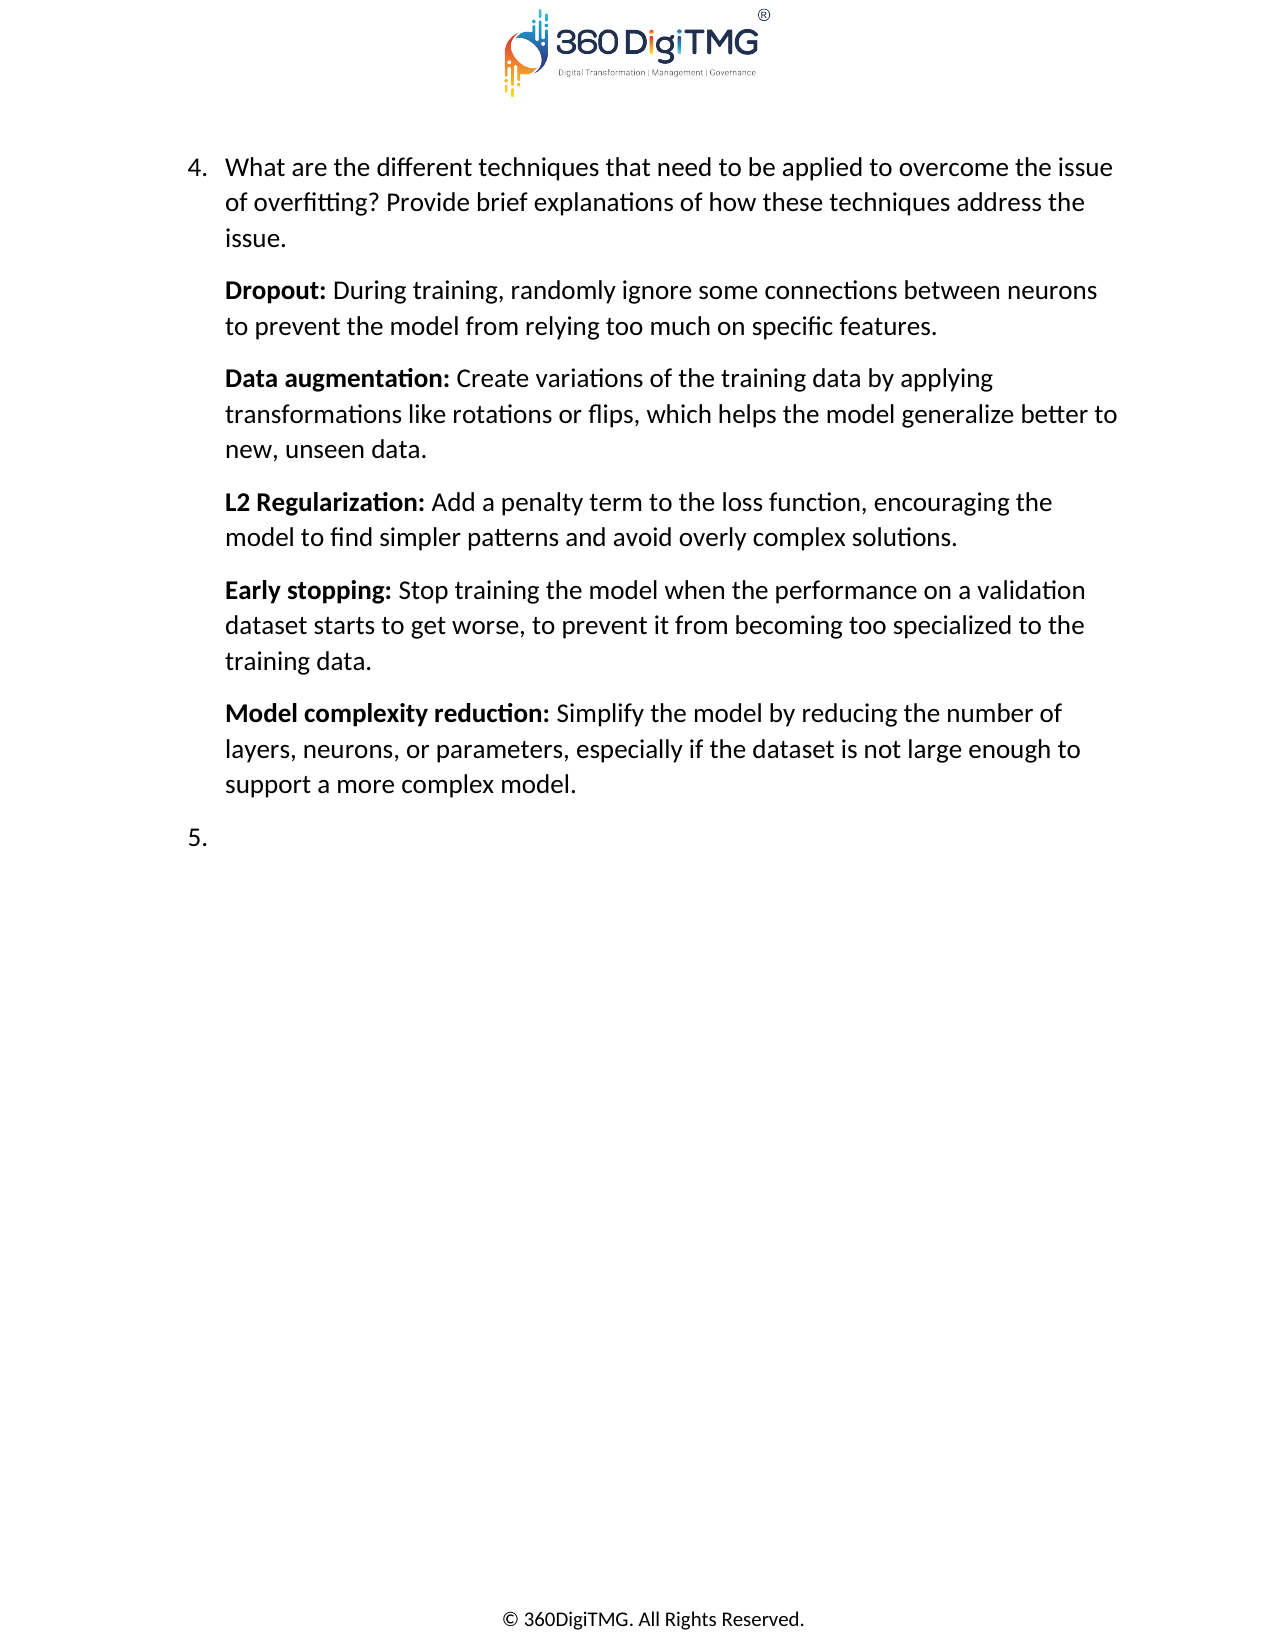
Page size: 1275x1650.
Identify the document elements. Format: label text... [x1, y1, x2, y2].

text Model complexity reduction: Simplify the model by reducing the number of layers, neurons, or parameters, especially if the dataset is not large enough to support a more complex model. [225, 696, 1125, 801]
text Dropout: During training, randomly ignore some connections between neurons to prevent the model from relying too much on specific features. [225, 273, 1125, 342]
text L2 Regularization: Add a penalty term to the loss function, encouraging the model to find simpler patterns and avoid overly complex solutions. [225, 485, 1125, 554]
text Early stopping: Stop training the model when the performance on a validation dataset starts to get worse, to prevent it from becoming too specialized to the training data. [225, 573, 1125, 677]
text Data augmentation: Create variations of the training data by applying transformations like rotations or flips, which helps the model generalize better to new, unseen data. [225, 361, 1125, 466]
list What are the different techniques that need to be applied to overcome the issue of overfitting? Provide brief explanations of how these techniques address the issue. [187, 150, 1125, 254]
picture [500, 5, 774, 102]
